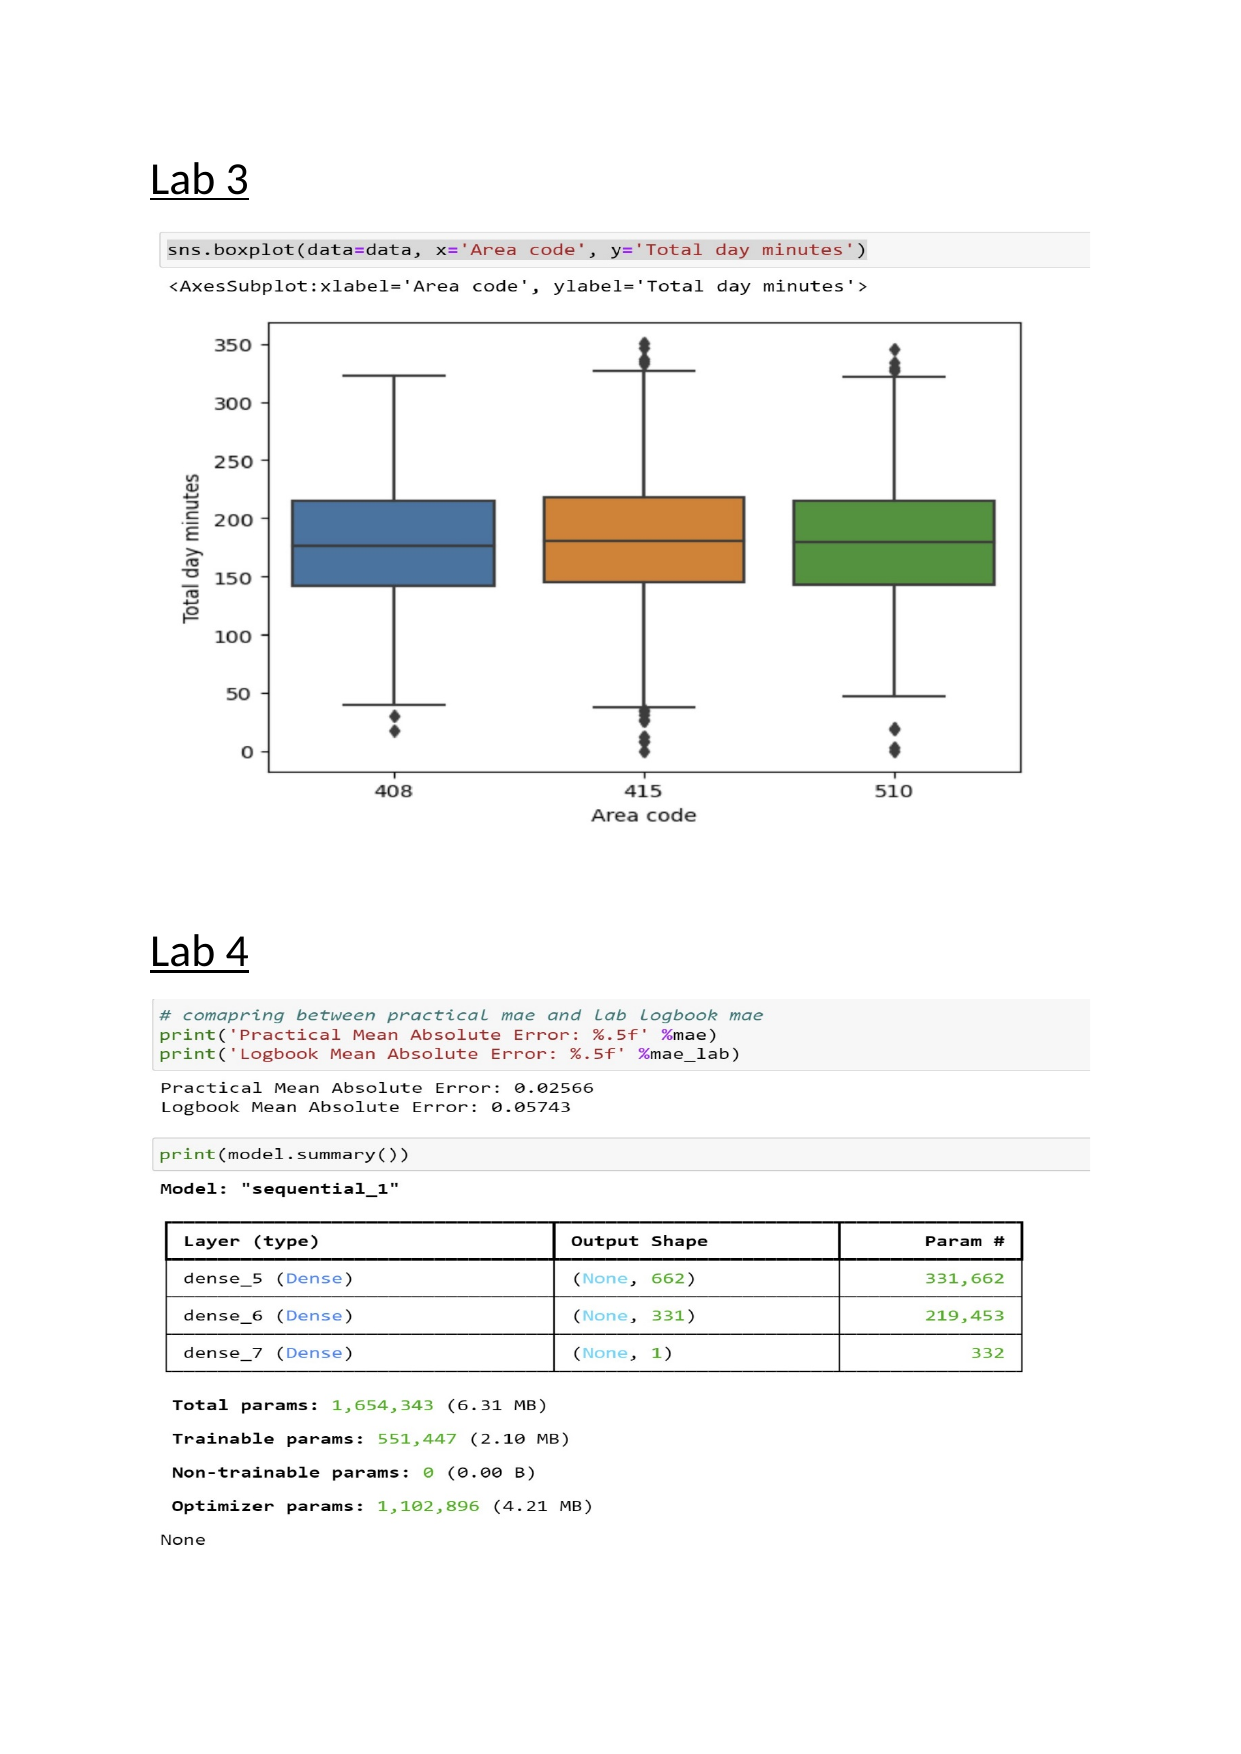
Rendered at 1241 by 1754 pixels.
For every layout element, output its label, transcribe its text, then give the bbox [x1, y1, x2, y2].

text Lab 3 [150, 150, 1090, 206]
picture [150, 227, 1091, 827]
text Lab 4 [150, 922, 1090, 978]
picture [150, 999, 1091, 1558]
